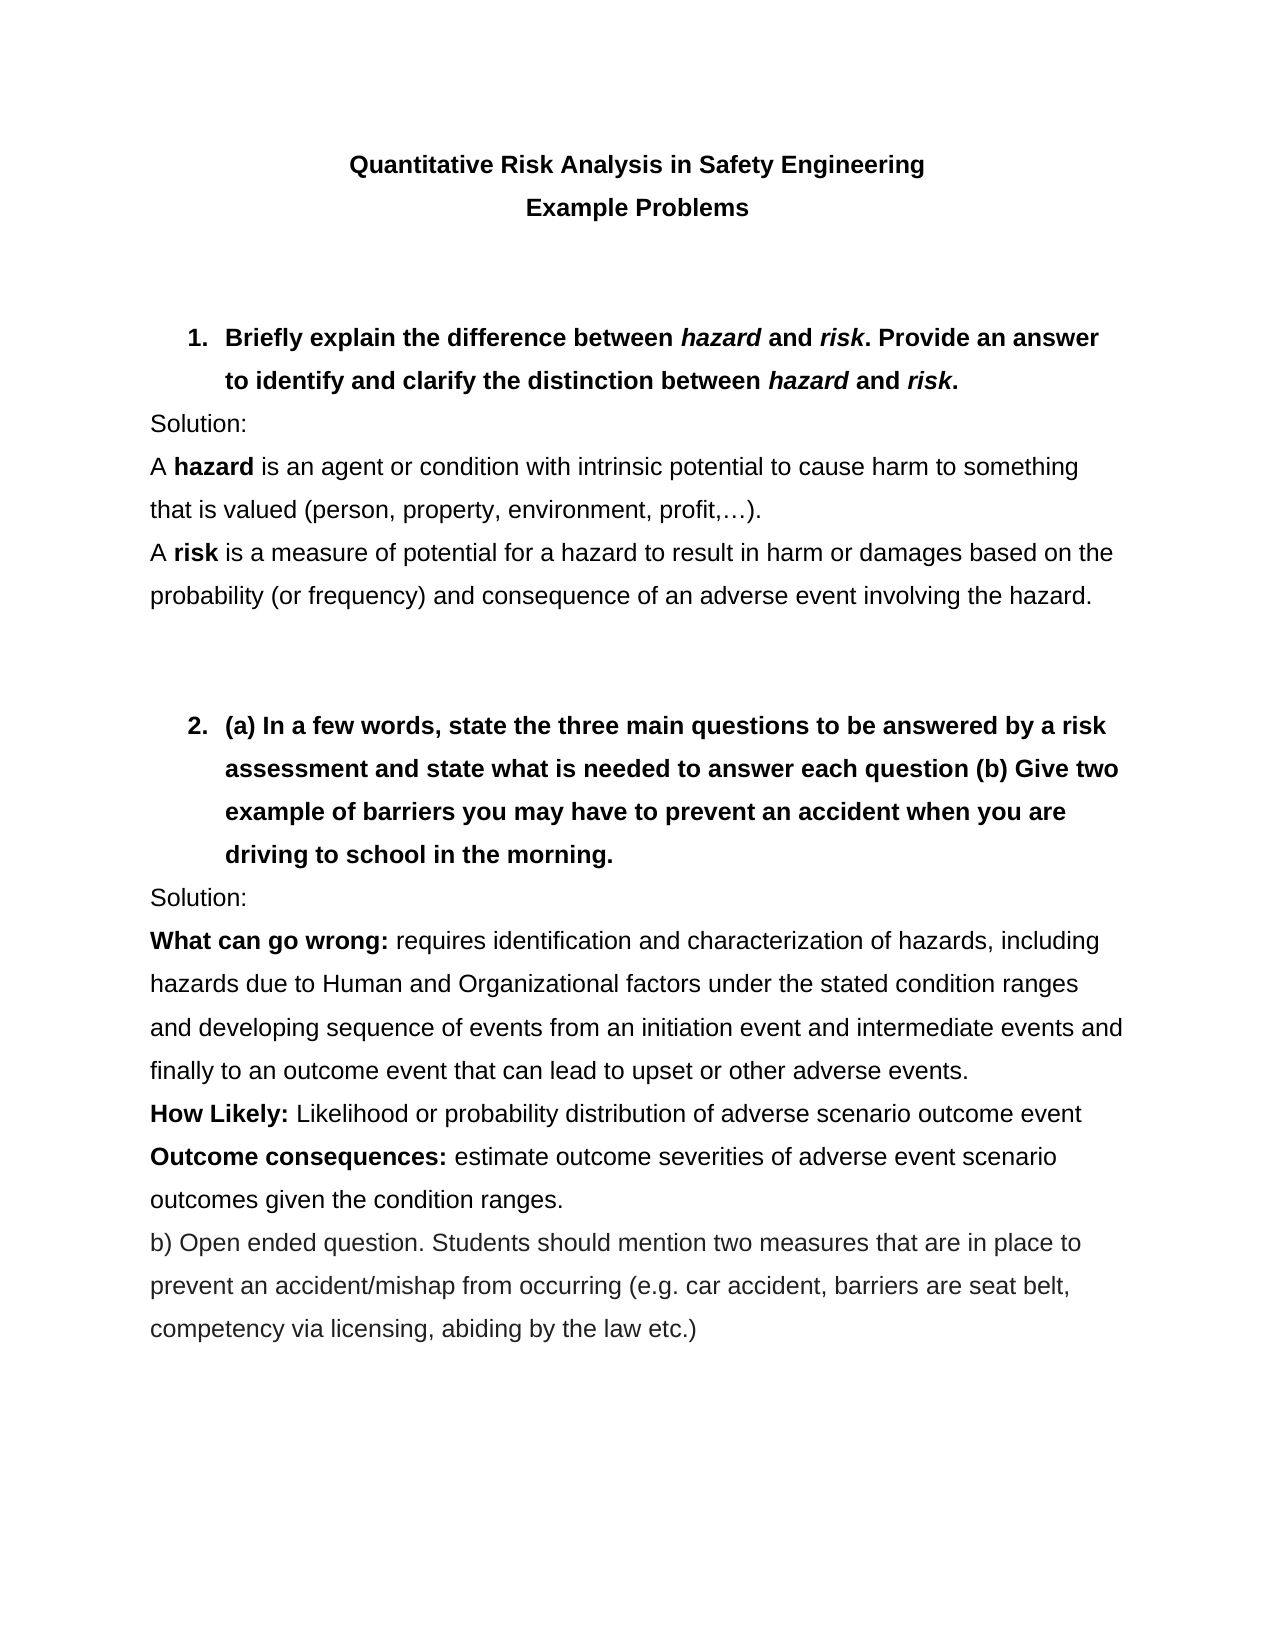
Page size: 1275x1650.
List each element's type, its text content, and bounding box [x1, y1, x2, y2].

list (a) In a few words, state the three main questions to be answered by a risk assessment and state what is needed to answer each question (b) Give two example of barriers you may have to prevent an accident when you are driving to school in the morning. [187, 711, 1125, 869]
text A hazard is an agent or condition with intrinsic potential to cause harm to something that is valued (person, property, environment, profit,…). [150, 452, 1125, 524]
list Briefly explain the difference between hazard and risk. Provide an answer to identify and clarify the distinction between hazard and risk. [187, 322, 1125, 394]
text b) Open ended question. Students should mention two measures that are in place to prevent an accident/mishap from occurring (e.g. car accident, barriers are seat belt, competency via licensing, abiding by the law etc.) [150, 1228, 1125, 1343]
text What can go wrong: requires identification and characterization of hazards, including hazards due to Human and Organizational factors under the stated condition ranges and developing sequence of events from an initiation event and intermediate events and finally to an outcome event that can lead to upset or other adverse events. [150, 926, 1125, 1084]
text Solution: [150, 883, 1125, 912]
text A risk is a measure of potential for a hazard to result in harm or damages based on the probability (or frequency) and consequence of an adverse event involving the hazard. [150, 538, 1125, 610]
text Solution: [150, 409, 1125, 437]
text How Likely: Likelihood or probability distribution of adverse scenario outcome event Outcome consequences: estimate outcome severities of adverse event scenario outcomes given the condition ranges. [150, 1099, 1125, 1214]
text Example Problems [150, 193, 1125, 222]
text Quantitative Risk Analysis in Safety Engineering [150, 150, 1125, 179]
